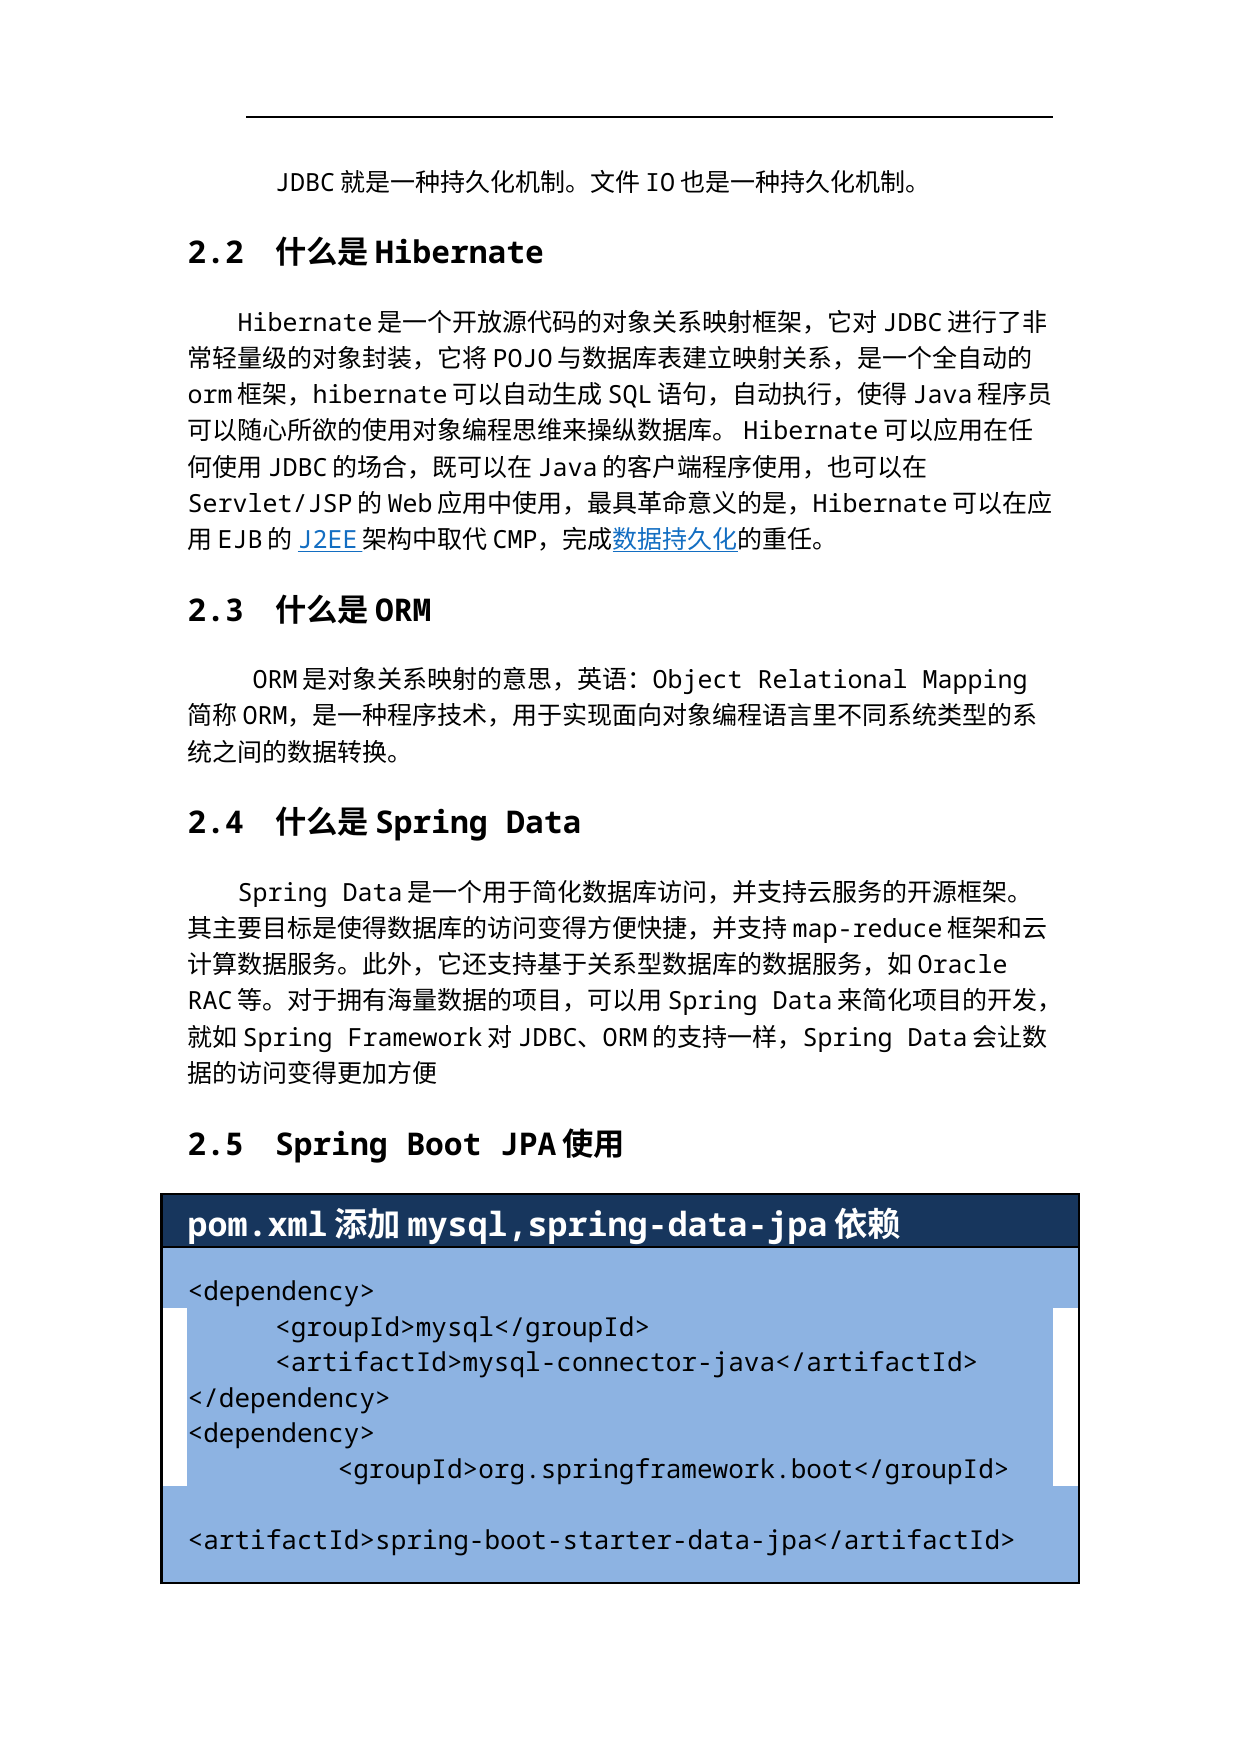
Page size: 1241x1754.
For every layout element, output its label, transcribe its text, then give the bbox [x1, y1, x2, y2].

text <artifactId>spring-boot-starter-data-jpa</artifactId> [163, 1459, 1078, 1582]
text Hibernate是一个开放源代码的对象关系映射框架，它对JDBC进行了非常轻量级的对象封装，它将POJO与数据库表建立映射关系，是一个全自动的orm框架，hibernate可以自动生成SQL语句，自动执行，使得Java程序员可以随心所欲的使用对象编程思维来操纵数据库。 Hibernate可以应用在任何使用JDBC的场合，既可以在Java的客户端程序使用，也可以在Servlet/JSP的Web应用中使用，最具革命意义的是，Hibernate可以在应用EJB的J2EE架构中取代CMP，完成数据持久化的重任。 [187, 302, 1053, 556]
subtitle Spring Boot JPA使用 [187, 1119, 1053, 1164]
subtitle 什么是Spring Data [187, 797, 1053, 843]
text <artifactId>mysql-connector-java</artifactId> [187, 1344, 1053, 1379]
text JDBC就是一种持久化机制。文件IO也是一种持久化机制。 [187, 162, 1053, 198]
text Spring Data是一个用于简化数据库访问，并支持云服务的开源框架。其主要目标是使得数据库的访问变得方便快捷，并支持map-reduce框架和云计算数据服务。此外，它还支持基于关系型数据库的数据服务，如Oracle RAC等。对于拥有海量数据的项目，可以用Spring Data来简化项目的开发，就如Spring Framework对JDBC、ORM的支持一样，Spring Data会让数据的访问变得更加方便 [187, 872, 1053, 1089]
text ORM是对象关系映射的意思，英语：Object Relational Mapping简称ORM，是一种程序技术，用于实现面向对象编程语言里不同系统类型的系统之间的数据转换。 [187, 659, 1053, 768]
text </dependency> [187, 1379, 1053, 1415]
text <groupId>mysql</groupId> [187, 1308, 1053, 1344]
text pom.xml添加mysql,spring-data-jpa依赖 [163, 1195, 1078, 1246]
subtitle 什么是ORM [187, 585, 1053, 630]
subtitle 什么是Hibernate [187, 227, 1053, 273]
text <dependency> [187, 1415, 1053, 1451]
text <dependency> [163, 1248, 1078, 1308]
